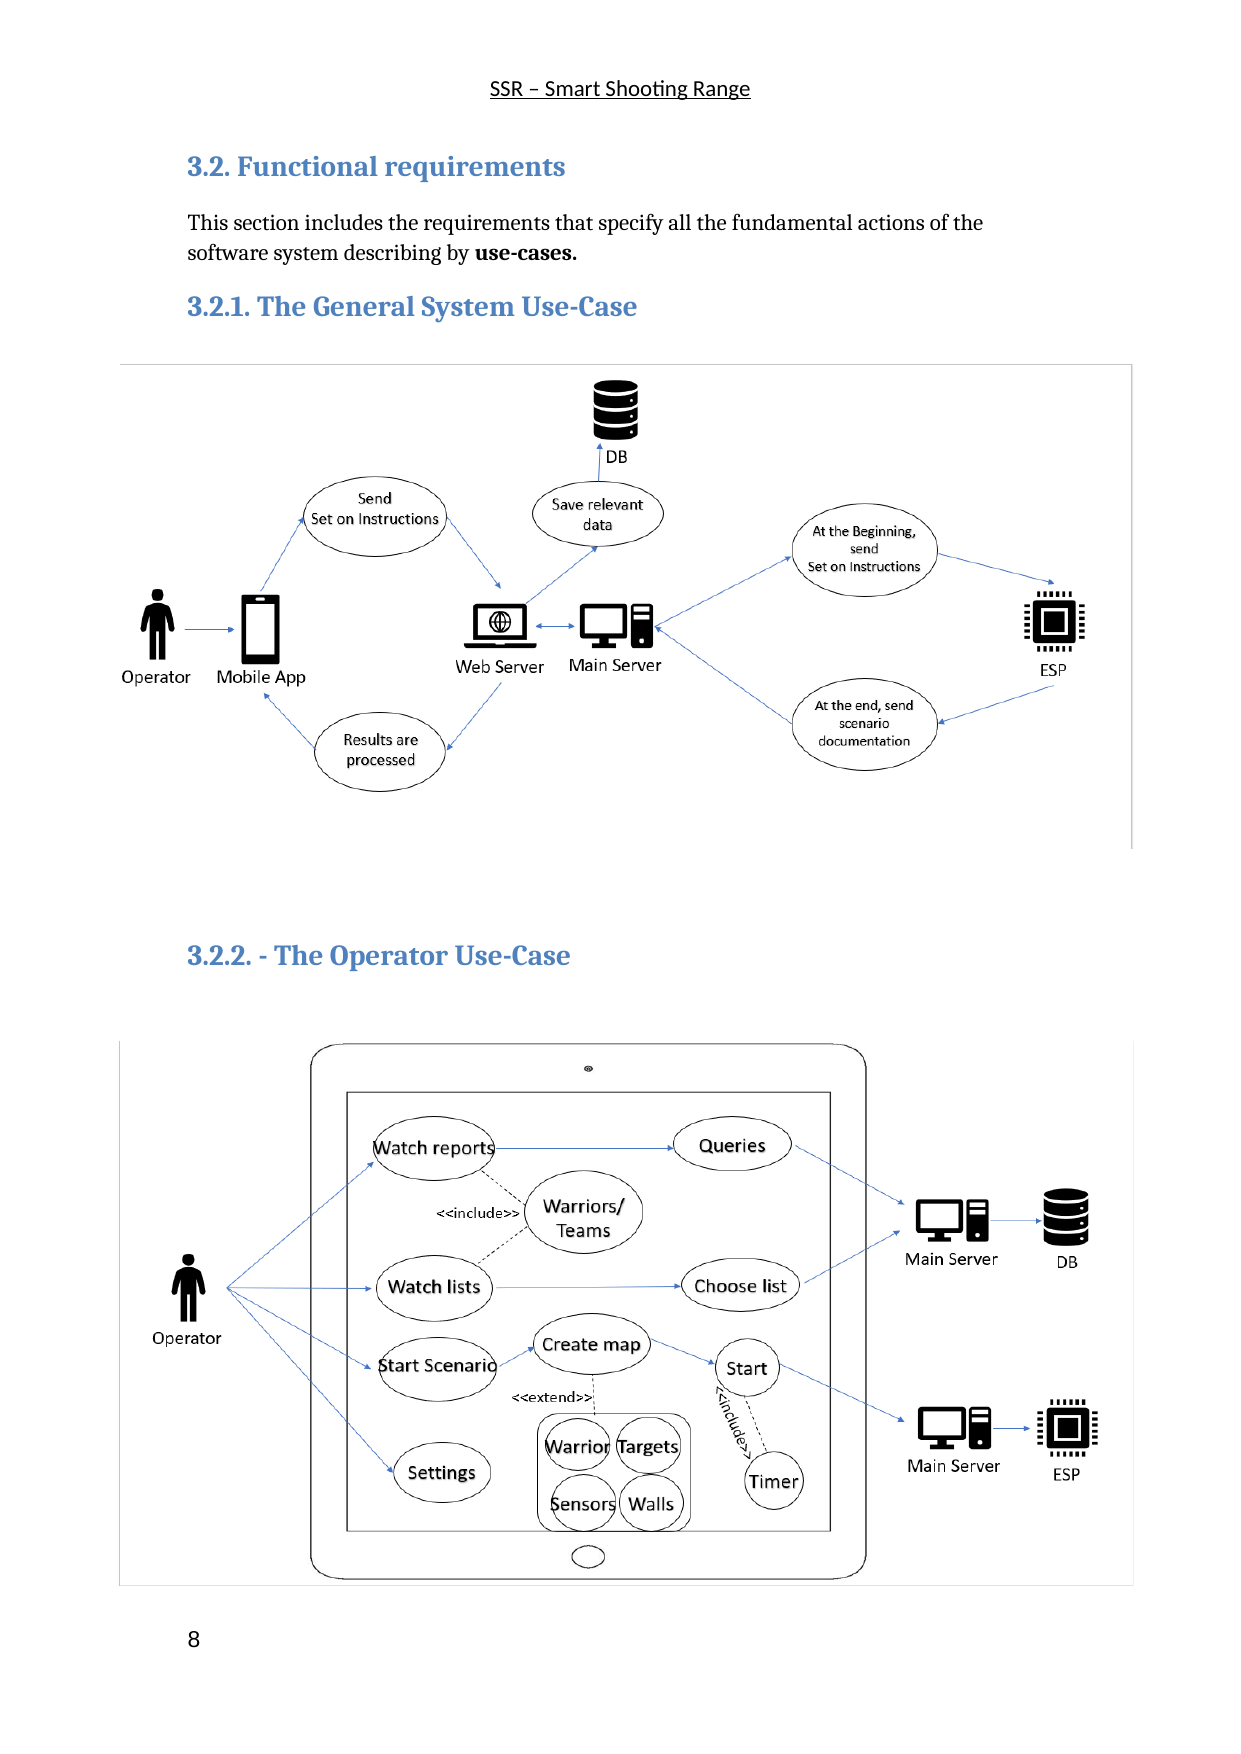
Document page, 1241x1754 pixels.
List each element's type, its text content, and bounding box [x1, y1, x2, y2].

text This section includes the requirements that specify all the fundamental actions of the software system describing by use-cases. [187, 209, 1053, 266]
picture [120, 364, 1134, 849]
text 3.2.2. - The Operator Use-Case [187, 939, 1053, 973]
picture [118, 1041, 1134, 1586]
text 3.2.1. The General System Use-Case [187, 291, 1053, 324]
text 3.2. Functional requirements [187, 150, 1053, 183]
